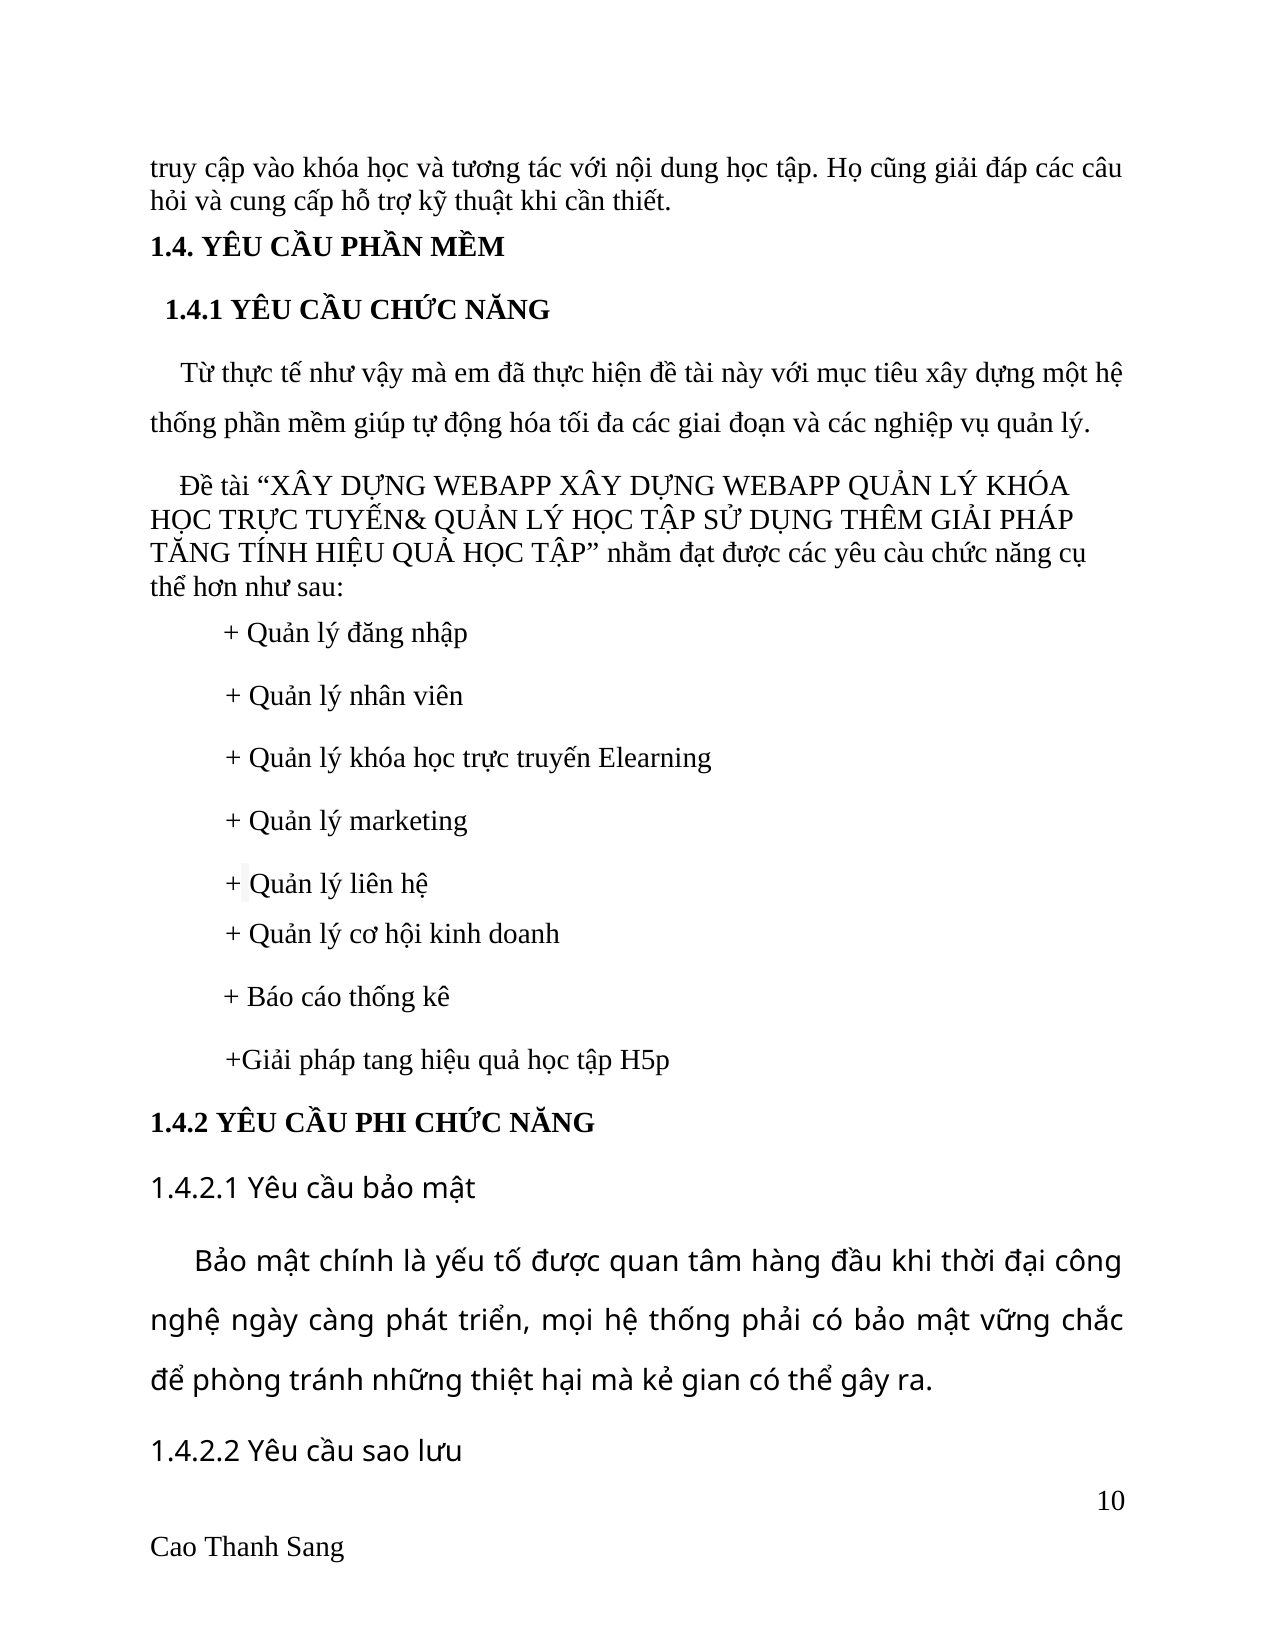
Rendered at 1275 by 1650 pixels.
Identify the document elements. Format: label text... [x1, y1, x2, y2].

text 1.4.2.1 Yêu cầu bảo mật [150, 1168, 1125, 1207]
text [150, 150, 1125, 217]
text 1.4.1 YÊU CẦU CHỨC NĂNG [150, 292, 1125, 326]
text + Báo cáo thống kê [150, 979, 1125, 1013]
text 1.4. YÊU CẦU PHẦN MỀM [150, 229, 1125, 263]
text + Quản lý marketing [150, 803, 1125, 837]
text Đề tài “XÂY DỰNG WEBAPP XÂY DỰNG WEBAPP QUẢN LÝ KHÓA HỌC TRỰC TUYẾN& QUẢN LÝ HỌC TẬP SỬ DỤNG THÊM GIẢI PHÁP TĂNG TÍNH HIỆU QUẢ HỌC TẬP” nhằm đạt được các yêu càu chức năng cụ thể hơn như sau: [150, 468, 1125, 602]
text + Quản lý liên hệ + Quản lý cơ hội kinh doanh [225, 866, 1125, 950]
text 1.4.2.2 Yêu cầu sao lưu [150, 1431, 1125, 1470]
text + Quản lý nhân viên [150, 678, 1125, 711]
text + Quản lý khóa học trực truyến Elearning [150, 741, 1125, 774]
text +Giải pháp tang hiệu quả học tập H5p [150, 1042, 1125, 1076]
text Bảo mật chính là yếu tố được quan tâm hàng đầu khi thời đại công nghệ ngày càng phát triển, mọi hệ thống phải có bảo mật vững chắc để phòng tránh những thiệt hại mà kẻ gian có thể gây ra. [150, 1240, 1125, 1398]
text + Quản lý đăng nhập [150, 615, 1125, 648]
text 1.4.2 YÊU CẦU PHI CHỨC NĂNG [150, 1105, 1125, 1138]
text Từ thực tế như vậy mà em đã thực hiện đề tài này với mục tiêu xây dựng một hệ thống phần mềm giúp tự động hóa tối đa các giai đoạn và các nghiệp vụ quản lý. [150, 355, 1125, 439]
